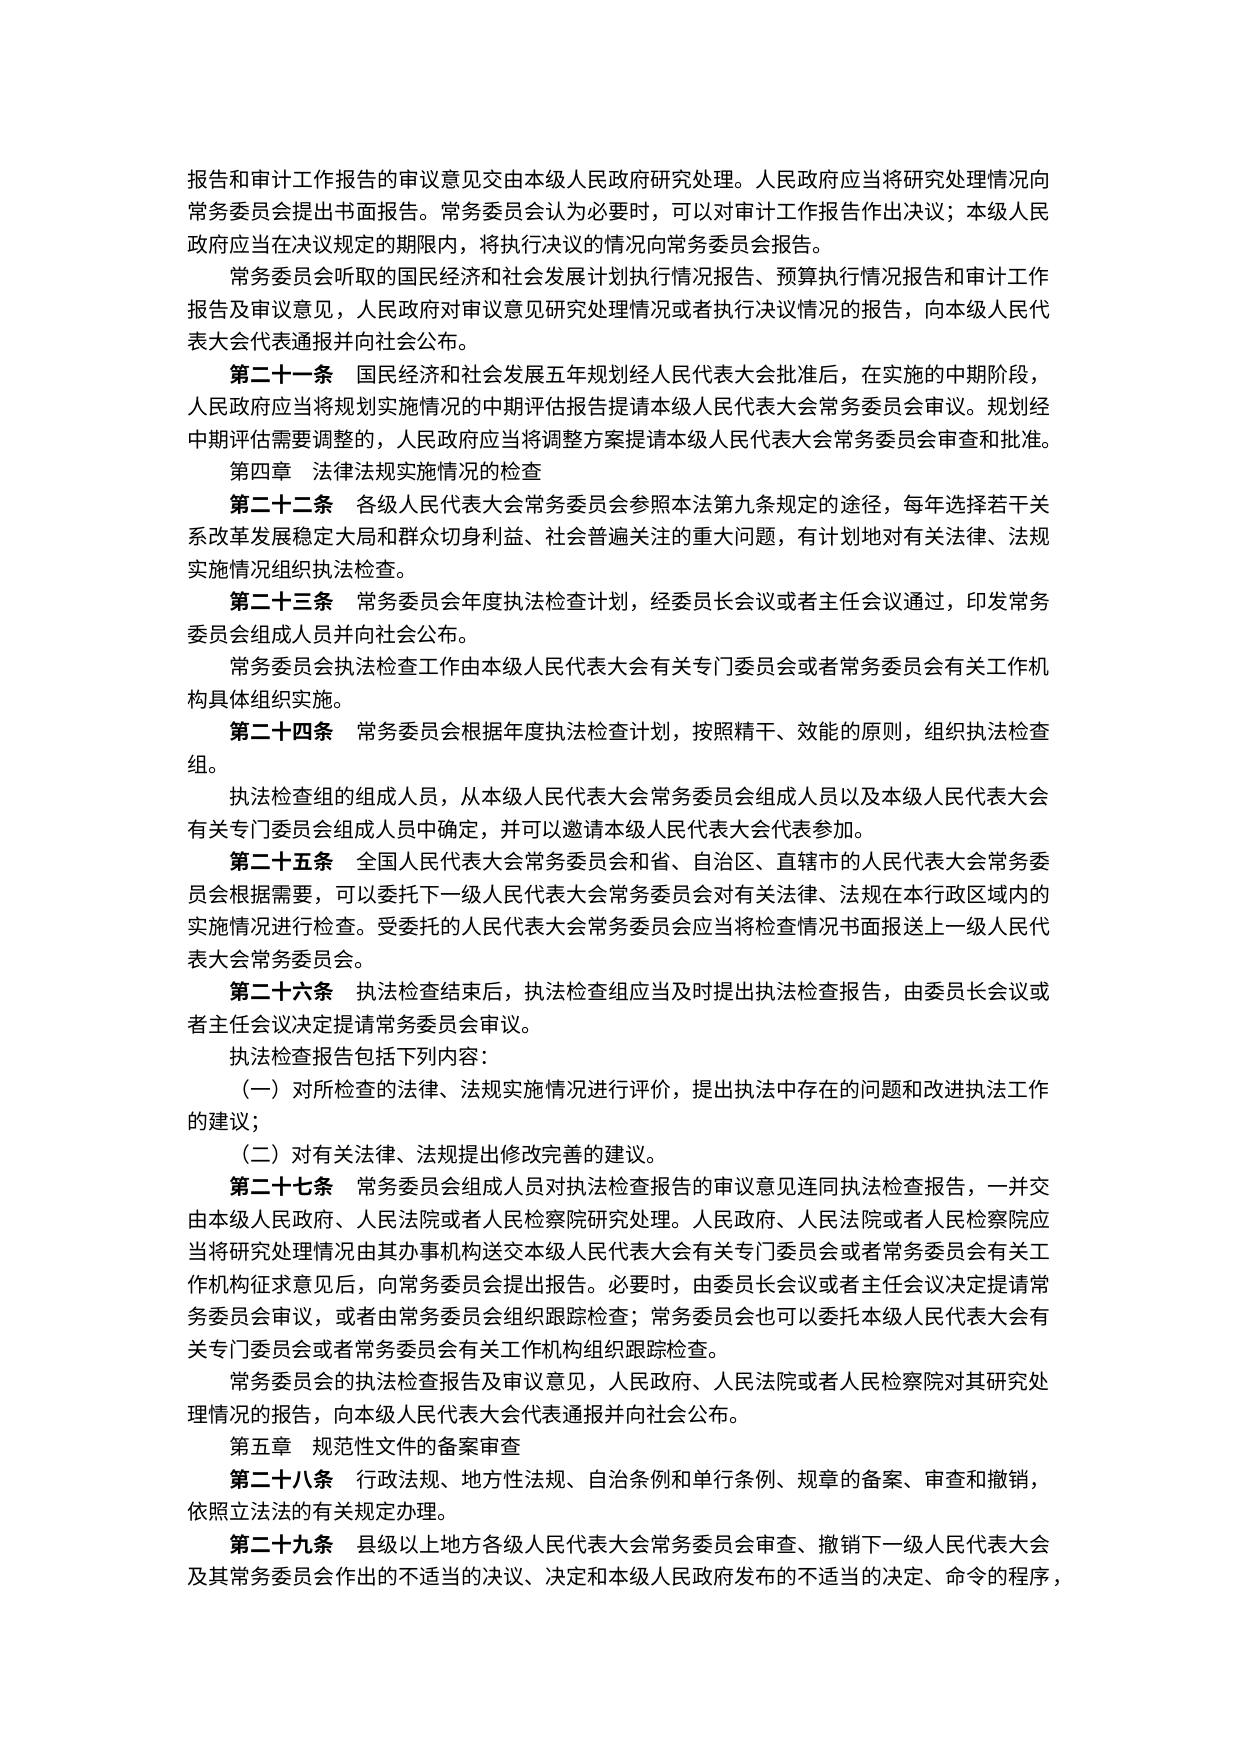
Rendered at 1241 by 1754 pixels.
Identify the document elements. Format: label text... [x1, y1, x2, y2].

text 第二十八条 行政法规、地方性法规、自治条例和单行条例、规章的备案、审查和撤销，依照立法法的有关规定办理。 [187, 1462, 1053, 1527]
text 第四章 法律法规实施情况的检查 [187, 454, 1053, 487]
text 第二十六条 执法检查结束后，执法检查组应当及时提出执法检查报告，由委员长会议或者主任会议决定提请常务委员会审议。 [187, 974, 1053, 1039]
text 常务委员会听取的国民经济和社会发展计划执行情况报告、预算执行情况报告和审计工作报告及审议意见，人民政府对审议意见研究处理情况或者执行决议情况的报告，向本级人民代表大会代表通报并向社会公布。 [187, 259, 1053, 357]
text 常务委员会的执法检查报告及审议意见，人民政府、人民法院或者人民检察院对其研究处理情况的报告，向本级人民代表大会代表通报并向社会公布。 [187, 1364, 1053, 1429]
text 第二十一条 国民经济和社会发展五年规划经人民代表大会批准后，在实施的中期阶段，人民政府应当将规划实施情况的中期评估报告提请本级人民代表大会常务委员会审议。规划经中期评估需要调整的，人民政府应当将调整方案提请本级人民代表大会常务委员会审查和批准。 [187, 357, 1053, 454]
text 第二十二条 各级人民代表大会常务委员会参照本法第九条规定的途径，每年选择若干关系改革发展稳定大局和群众切身利益、社会普遍关注的重大问题，有计划地对有关法律、法规实施情况组织执法检查。 [187, 487, 1053, 584]
text 执法检查报告包括下列内容： [187, 1039, 1053, 1072]
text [187, 162, 1053, 259]
text 第二十七条 常务委员会组成人员对执法检查报告的审议意见连同执法检查报告，一并交由本级人民政府、人民法院或者人民检察院研究处理。人民政府、人民法院或者人民检察院应当将研究处理情况由其办事机构送交本级人民代表大会有关专门委员会或者常务委员会有关工作机构征求意见后，向常务委员会提出报告。必要时，由委员长会议或者主任会议决定提请常务委员会审议，或者由常务委员会组织跟踪检查；常务委员会也可以委托本级人民代表大会有关专门委员会或者常务委员会有关工作机构组织跟踪检查。 [187, 1169, 1053, 1364]
text （一）对所检查的法律、法规实施情况进行评价，提出执法中存在的问题和改进执法工作的建议； [187, 1072, 1053, 1137]
text （二）对有关法律、法规提出修改完善的建议。 [187, 1137, 1053, 1169]
text 执法检查组的组成人员，从本级人民代表大会常务委员会组成人员以及本级人民代表大会有关专门委员会组成人员中确定，并可以邀请本级人民代表大会代表参加。 [187, 779, 1053, 844]
text 第二十四条 常务委员会根据年度执法检查计划，按照精干、效能的原则，组织执法检查组。 [187, 714, 1053, 779]
text 第二十五条 全国人民代表大会常务委员会和省、自治区、直辖市的人民代表大会常务委员会根据需要，可以委托下一级人民代表大会常务委员会对有关法律、法规在本行政区域内的实施情况进行检查。受委托的人民代表大会常务委员会应当将检查情况书面报送上一级人民代表大会常务委员会。 [187, 844, 1053, 974]
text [187, 1527, 1053, 1592]
text 第五章 规范性文件的备案审查 [187, 1429, 1053, 1462]
text 常务委员会执法检查工作由本级人民代表大会有关专门委员会或者常务委员会有关工作机构具体组织实施。 [187, 649, 1053, 714]
text 第二十三条 常务委员会年度执法检查计划，经委员长会议或者主任会议通过，印发常务委员会组成人员并向社会公布。 [187, 584, 1053, 649]
